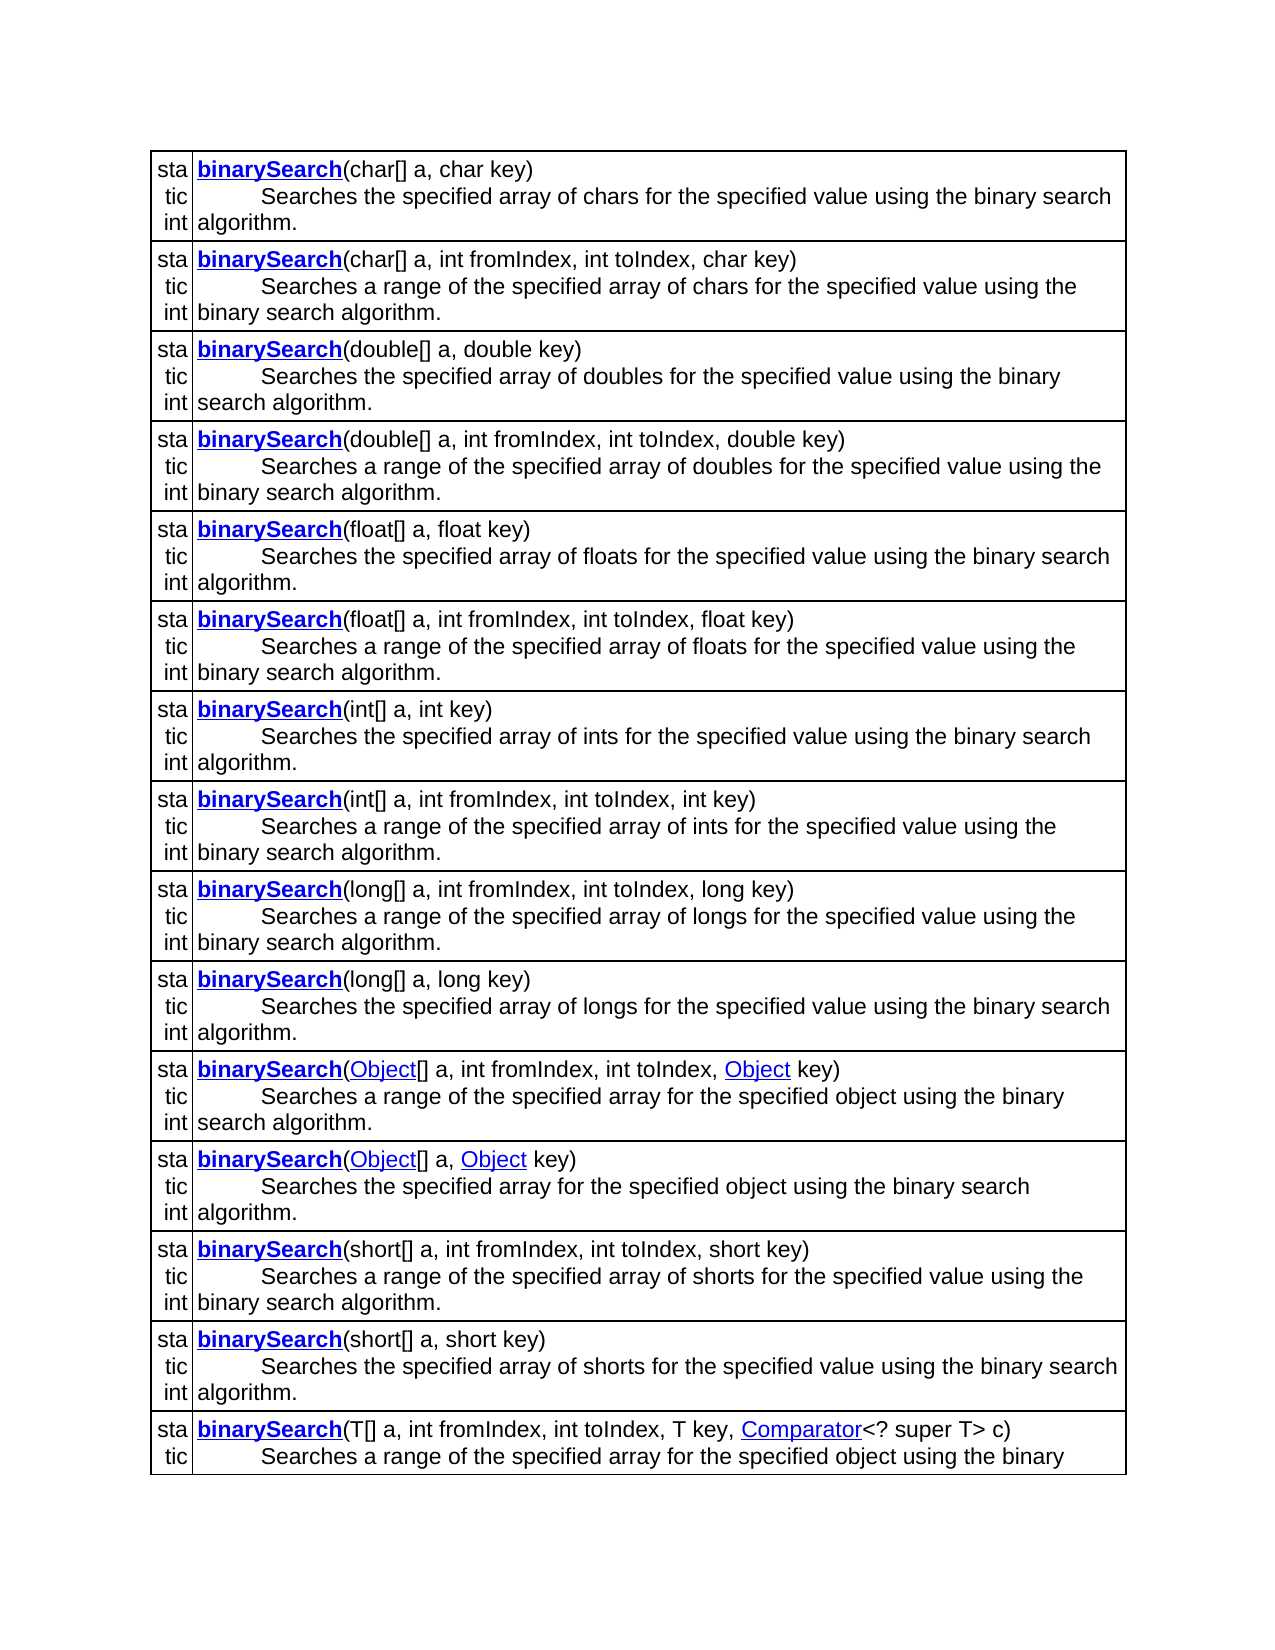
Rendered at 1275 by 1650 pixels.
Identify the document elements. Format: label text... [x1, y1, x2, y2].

table_cell binarySearch(long[] a, long key) Searches the specified array of longs for the specified value using the binary search algorithm. [193, 962, 1125, 1050]
table_cell binarySearch(short[] a, short key) Searches the specified array of shorts for the specified value using the binary search algorithm. [193, 1322, 1125, 1410]
table_cell binarySearch(short[] a, int fromIndex, int toIndex, short key) Searches a range of the specified array of shorts for the specified value using the binary search algorithm. [193, 1232, 1125, 1320]
table_cell binarySearch(double[] a, int fromIndex, int toIndex, double key) Searches a range of the specified array of doubles for the specified value using the binary search algorithm. [193, 422, 1125, 510]
table_cell static int [152, 692, 192, 780]
table_cell binarySearch(int[] a, int key) Searches the specified array of ints for the specified value using the binary search algorithm. [193, 692, 1125, 780]
table_cell binarySearch(double[] a, double key) Searches the specified array of doubles for the specified value using the binary search algorithm. [193, 332, 1125, 420]
table_cell static int [152, 602, 192, 690]
table_cell static int [152, 1322, 192, 1410]
table_cell static [152, 1412, 192, 1474]
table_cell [193, 1412, 1125, 1474]
table_cell static int [152, 1232, 192, 1320]
table_cell binarySearch(int[] a, int fromIndex, int toIndex, int key) Searches a range of the specified array of ints for the specified value using the binary search algorithm. [193, 782, 1125, 870]
table_cell static int [152, 332, 192, 420]
table_cell binarySearch(float[] a, int fromIndex, int toIndex, float key) Searches a range of the specified array of floats for the specified value using the binary search algorithm. [193, 602, 1125, 690]
table_cell static int [152, 962, 192, 1050]
table_cell static int [152, 512, 192, 600]
table_cell static int [152, 782, 192, 870]
table_cell static int [152, 422, 192, 510]
table_cell static int [152, 872, 192, 960]
table_cell binarySearch(long[] a, int fromIndex, int toIndex, long key) Searches a range of the specified array of longs for the specified value using the binary search algorithm. [193, 872, 1125, 960]
table_cell static int [152, 1052, 192, 1140]
table_cell binarySearch(char[] a, int fromIndex, int toIndex, char key) Searches a range of the specified array of chars for the specified value using the binary search algorithm. [193, 242, 1125, 330]
table_cell static int [152, 1142, 192, 1230]
table_cell binarySearch(char[] a, char key) Searches the specified array of chars for the specified value using the binary search algorithm. [193, 152, 1125, 240]
table_cell binarySearch(Object[] a, int fromIndex, int toIndex, Object key) Searches a range of the specified array for the specified object using the binary search algorithm. [193, 1052, 1125, 1140]
table_cell binarySearch(Object[] a, Object key) Searches the specified array for the specified object using the binary search algorithm. [193, 1142, 1125, 1230]
table_cell static int [152, 242, 192, 330]
table_cell binarySearch(float[] a, float key) Searches the specified array of floats for the specified value using the binary search algorithm. [193, 512, 1125, 600]
table_cell static int [152, 152, 192, 240]
